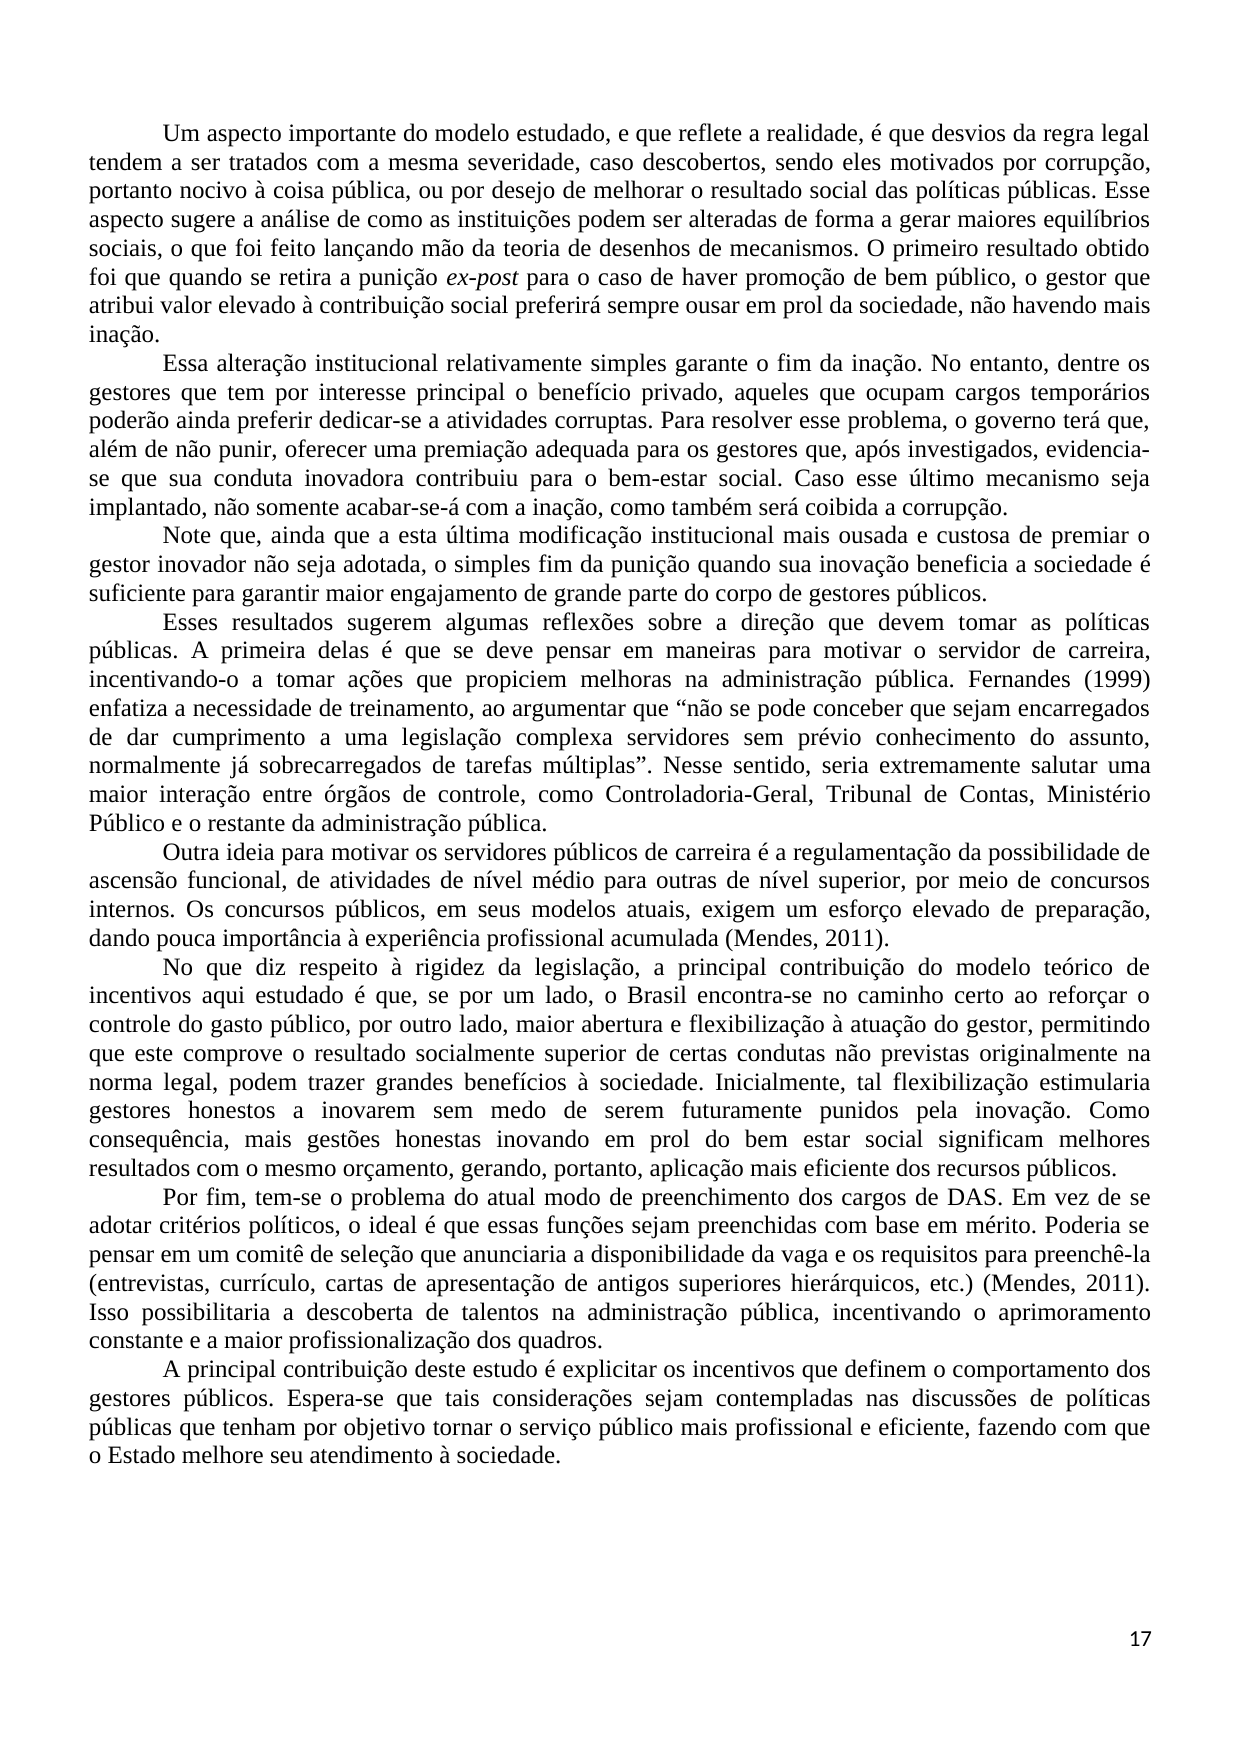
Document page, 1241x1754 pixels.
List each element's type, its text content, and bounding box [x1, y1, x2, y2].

text Esses resultados sugerem algumas reflexões sobre a direção que devem tomar as políticas públicas. A primeira delas é que se deve pensar em maneiras para motivar o servidor de carreira, incentivando-o a tomar ações que propiciem melhoras na administração pública. Fernandes (1999) enfatiza a necessidade de treinamento, ao argumentar que “não se pode conceber que sejam encarregados de dar cumprimento a uma legislação complexa servidores sem prévio conhecimento do assunto, normalmente já sobrecarregados de tarefas múltiplas”. Nesse sentido, seria extremamente salutar uma maior interação entre órgãos de controle, como Controladoria-Geral, Tribunal de Contas, Ministério Público e o restante da administração pública. [89, 607, 1152, 837]
text A principal contribuição deste estudo é explicitar os incentivos que definem o comportamento dos gestores públicos. Espera-se que tais considerações sejam contempladas nas discussões de políticas públicas que tenham por objetivo tornar o serviço público mais profissional e eficiente, fazendo com que o Estado melhore seu atendimento à sociedade. [89, 1354, 1152, 1469]
text Essa alteração institucional relativamente simples garante o fim da inação. No entanto, dentre os gestores que tem por interesse principal o benefício privado, aqueles que ocupam cargos temporários poderão ainda preferir dedicar-se a atividades corruptas. Para resolver esse problema, o governo terá que, além de não punir, oferecer uma premiação adequada para os gestores que, após investigados, evidencia-se que sua conduta inovadora contribuiu para o bem-estar social. Caso esse último mecanismo seja implantado, não somente acabar-se-á com a inação, como também será coibida a corrupção. [89, 348, 1152, 521]
text Outra ideia para motivar os servidores públicos de carreira é a regulamentação da possibilidade de ascensão funcional, de atividades de nível médio para outras de nível superior, por meio de concursos internos. Os concursos públicos, em seus modelos atuais, exigem um esforço elevado de preparação, dando pouca importância à experiência profissional acumulada (Mendes, 2011). [89, 837, 1152, 952]
text Por fim, tem-se o problema do atual modo de preenchimento dos cargos de DAS. Em vez de se adotar critérios políticos, o ideal é que essas funções sejam preenchidas com base em mérito. Poderia se pensar em um comitê de seleção que anunciaria a disponibilidade da vaga e os requisitos para preenchê-la (entrevistas, currículo, cartas de apresentação de antigos superiores hierárquicos, etc.) (Mendes, 2011). Isso possibilitaria a descoberta de talentos na administração pública, incentivando o aprimoramento constante e a maior profissionalização dos quadros. [89, 1182, 1152, 1354]
text Note que, ainda que a esta última modificação institucional mais ousada e custosa de premiar o gestor inovador não seja adotada, o simples fim da punição quando sua inovação beneficia a sociedade é suficiente para garantir maior engajamento de grande parte do corpo de gestores públicos. [89, 521, 1152, 607]
text Um aspecto importante do modelo estudado, e que reflete a realidade, é que desvios da regra legal tendem a ser tratados com a mesma severidade, caso descobertos, sendo eles motivados por corrupção, portanto nocivo à coisa pública, ou por desejo de melhorar o resultado social das políticas públicas. Esse aspecto sugere a análise de como as instituições podem ser alteradas de forma a gerar maiores equilíbrios sociais, o que foi feito lançando mão da teoria de desenhos de mecanismos. O primeiro resultado obtido foi que quando se retira a punição ex-post para o caso de haver promoção de bem público, o gestor que atribui valor elevado à contribuição social preferirá sempre ousar em prol da sociedade, não havendo mais inação. [89, 118, 1152, 348]
text No que diz respeito à rigidez da legislação, a principal contribuição do modelo teórico de incentivos aqui estudado é que, se por um lado, o Brasil encontra-se no caminho certo ao reforçar o controle do gasto público, por outro lado, maior abertura e flexibilização à atuação do gestor, permitindo que este comprove o resultado socialmente superior de certas condutas não previstas originalmente na norma legal, podem trazer grandes benefícios à sociedade. Inicialmente, tal flexibilização estimularia gestores honestos a inovarem sem medo de serem futuramente punidos pela inovação. Como consequência, mais gestões honestas inovando em prol do bem estar social significam melhores resultados com o mesmo orçamento, gerando, portanto, aplicação mais eficiente dos recursos públicos. [89, 952, 1152, 1182]
